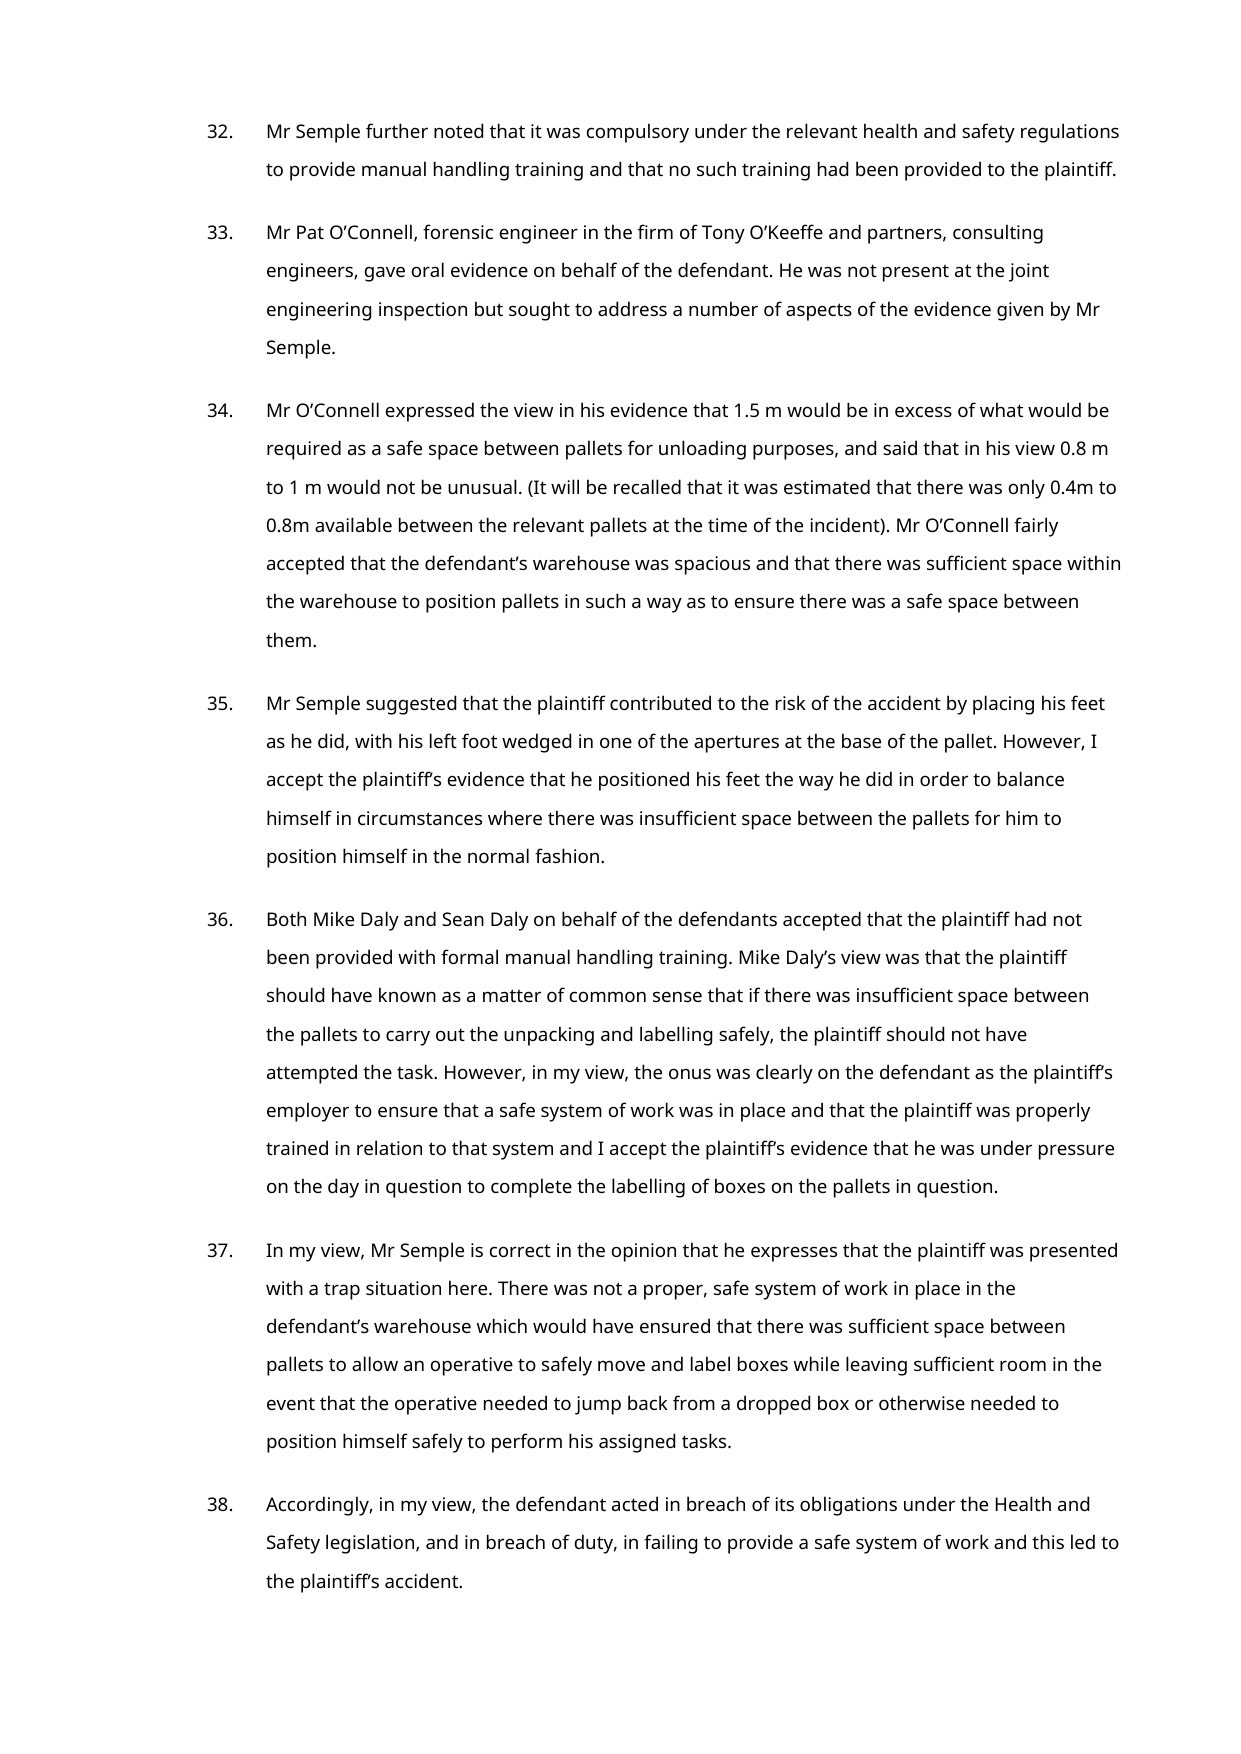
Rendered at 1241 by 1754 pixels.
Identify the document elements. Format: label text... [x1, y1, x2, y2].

text 37. In my view, Mr Semple is correct in the opinion that he expresses that the plaintiff was presented with a trap situation here. There was not a proper, safe system of work in place in the defendant’s warehouse which would have ensured that there was sufficient space between pallets to allow an operative to safely move and label boxes while leaving sufficient room in the event that the operative needed to jump back from a dropped box or otherwise needed to position himself safely to perform his assigned tasks. [207, 1237, 1122, 1454]
text 33. Mr Pat O’Connell, forensic engineer in the firm of Tony O’Keeffe and partners, consulting engineers, gave oral evidence on behalf of the defendant. He was not present at the joint engineering inspection but sought to address a number of aspects of the evidence given by Mr Semple. [207, 219, 1122, 360]
text 38. Accordingly, in my view, the defendant acted in breach of its obligations under the Health and Safety legislation, and in breach of duty, in failing to provide a safe system of work and this led to the plaintiff’s accident. [207, 1491, 1122, 1593]
text 32. Mr Semple further noted that it was compulsory under the relevant health and safety regulations to provide manual handling training and that no such training had been provided to the plaintiff. [207, 118, 1122, 182]
text 36. Both Mike Daly and Sean Daly on behalf of the defendants accepted that the plaintiff had not been provided with formal manual handling training. Mike Daly’s view was that the plaintiff should have known as a matter of common sense that if there was insufficient space between the pallets to carry out the unpacking and labelling safely, the plaintiff should not have attempted the task. However, in my view, the onus was clearly on the defendant as the plaintiff’s employer to ensure that a safe system of work was in place and that the plaintiff was properly trained in relation to that system and I accept the plaintiff’s evidence that he was under pressure on the day in question to complete the labelling of boxes on the pallets in question. [207, 906, 1122, 1199]
text 35. Mr Semple suggested that the plaintiff contributed to the risk of the accident by placing his feet as he did, with his left foot wedged in one of the apertures at the base of the pallet. However, I accept the plaintiff’s evidence that he positioned his feet the way he did in order to balance himself in circumstances where there was insufficient space between the pallets for him to position himself in the normal fashion. [207, 690, 1122, 868]
text 34. Mr O’Connell expressed the view in his evidence that 1.5 m would be in excess of what would be required as a safe space between pallets for unloading purposes, and said that in his view 0.8 m to 1 m would not be unusual. (It will be recalled that it was estimated that there was only 0.4m to 0.8m available between the relevant pallets at the time of the incident). Mr O’Connell fairly accepted that the defendant’s warehouse was spacious and that there was sufficient space within the warehouse to position pallets in such a way as to ensure there was a safe space between them. [207, 397, 1122, 652]
